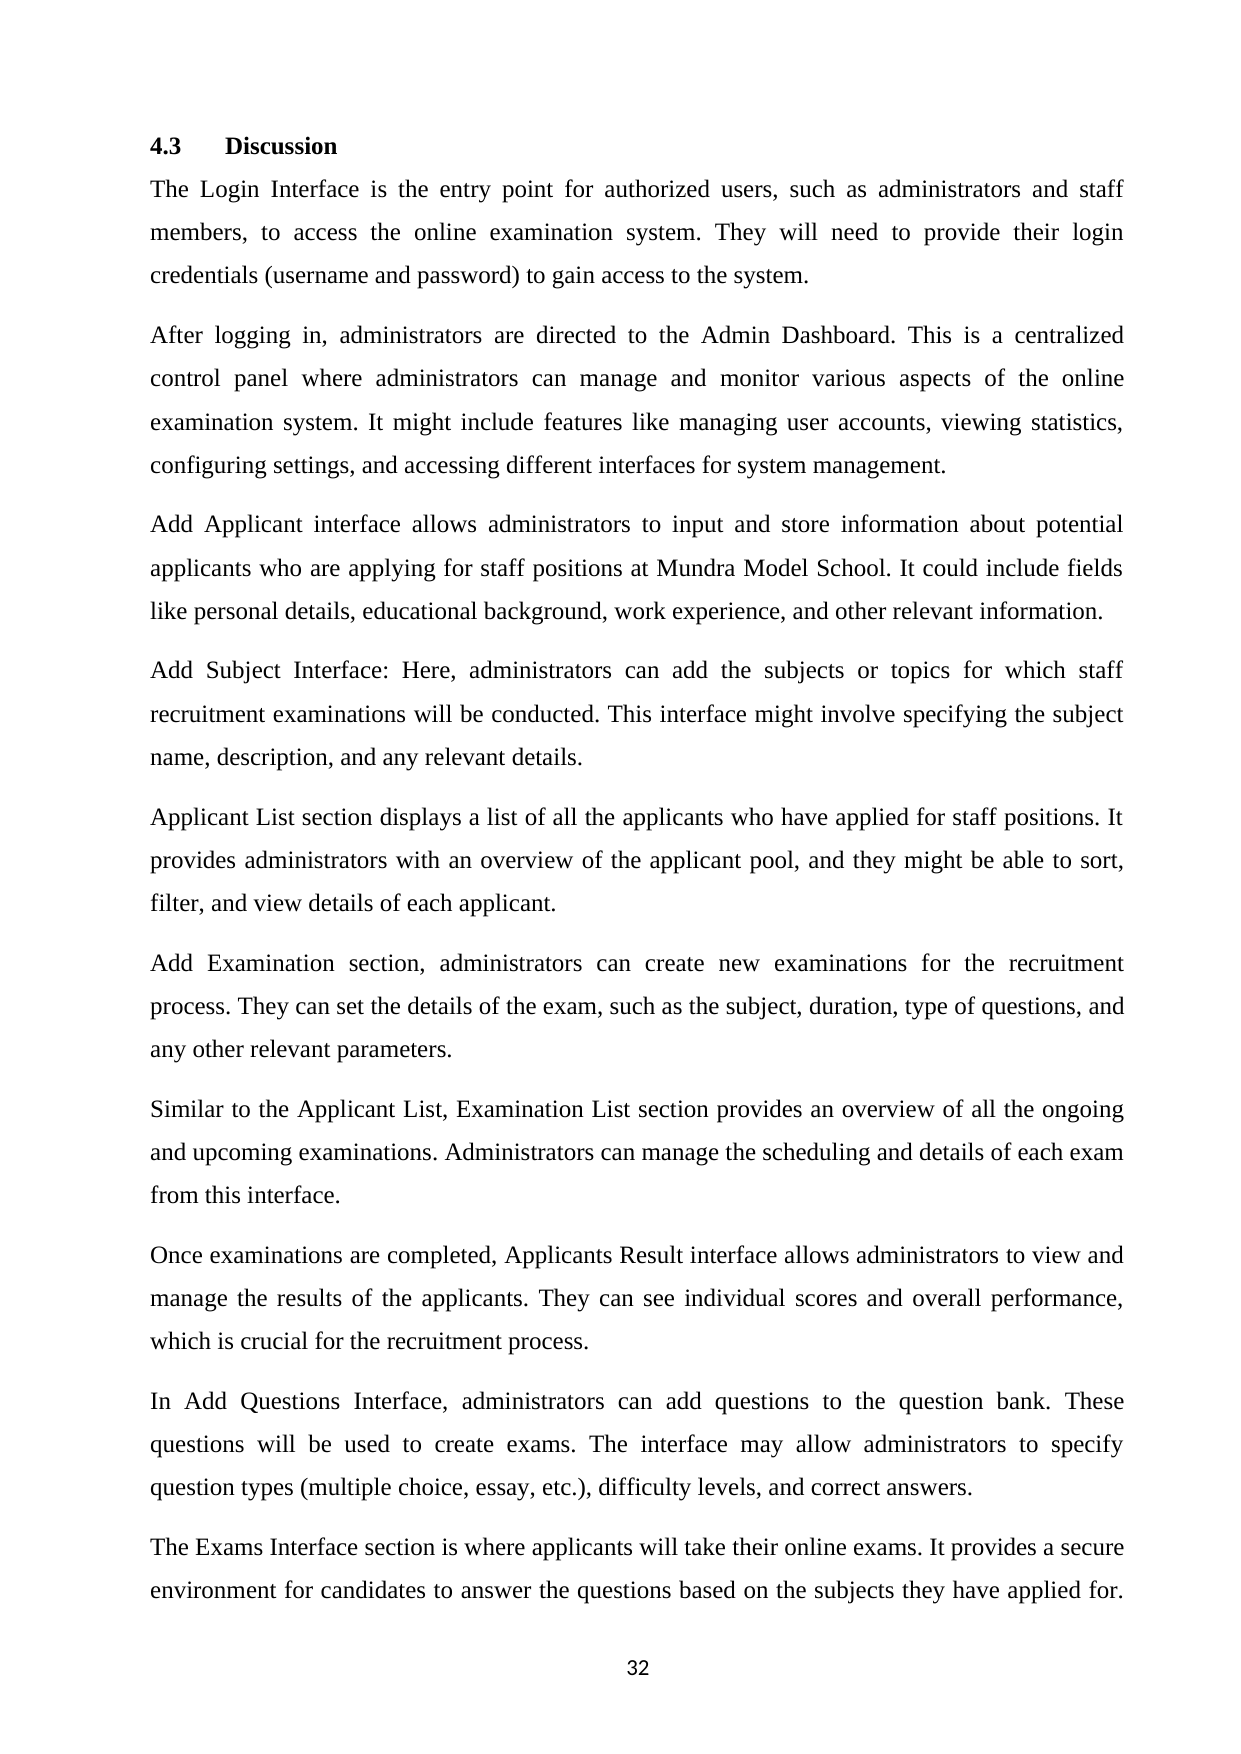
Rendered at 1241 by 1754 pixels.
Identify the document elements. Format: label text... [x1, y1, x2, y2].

text Add Applicant interface allows administrators to input and store information about potential applicants who are applying for staff positions at Mundra Model School. It could include fields like personal details, educational background, work experience, and other relevant information. [150, 509, 1125, 624]
text Similar to the Applicant List, Examination List section provides an overview of all the ongoing and upcoming examinations. Administrators can manage the scheduling and details of each exam from this interface. [150, 1094, 1125, 1209]
text Once examinations are completed, Applicants Result interface allows administrators to view and manage the results of the applicants. They can see individual scores and overall performance, which is crucial for the recruitment process. [150, 1240, 1125, 1355]
text After logging in, administrators are directed to the Admin Dashboard. This is a centralized control panel where administrators can manage and monitor various aspects of the online examination system. It might include features like managing user accounts, viewing statistics, configuring settings, and accessing different interfaces for system management. [150, 320, 1125, 478]
text Add Examination section, administrators can create new examinations for the recruitment process. They can set the details of the exam, such as the subject, duration, type of questions, and any other relevant parameters. [150, 948, 1125, 1063]
text In Add Questions Interface, administrators can add questions to the question bank. These questions will be used to create exams. The interface may allow administrators to specify question types (multiple choice, essay, etc.), difficulty levels, and correct answers. [150, 1386, 1125, 1501]
text The Login Interface is the entry point for authorized users, such as administrators and staff members, to access the online examination system. They will need to provide their login credentials (username and password) to gain access to the system. [150, 174, 1125, 289]
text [150, 1532, 1125, 1604]
text Applicant List section displays a list of all the applicants who have applied for staff positions. It provides administrators with an overview of the applicant pool, and they might be able to sort, filter, and view details of each applicant. [150, 802, 1125, 917]
subtitle 4.3 Discussion [150, 131, 1125, 160]
text Add Subject Interface: Here, administrators can add the subjects or topics for which staff recruitment examinations will be conducted. This interface might involve specifying the subject name, description, and any relevant details. [150, 656, 1125, 771]
